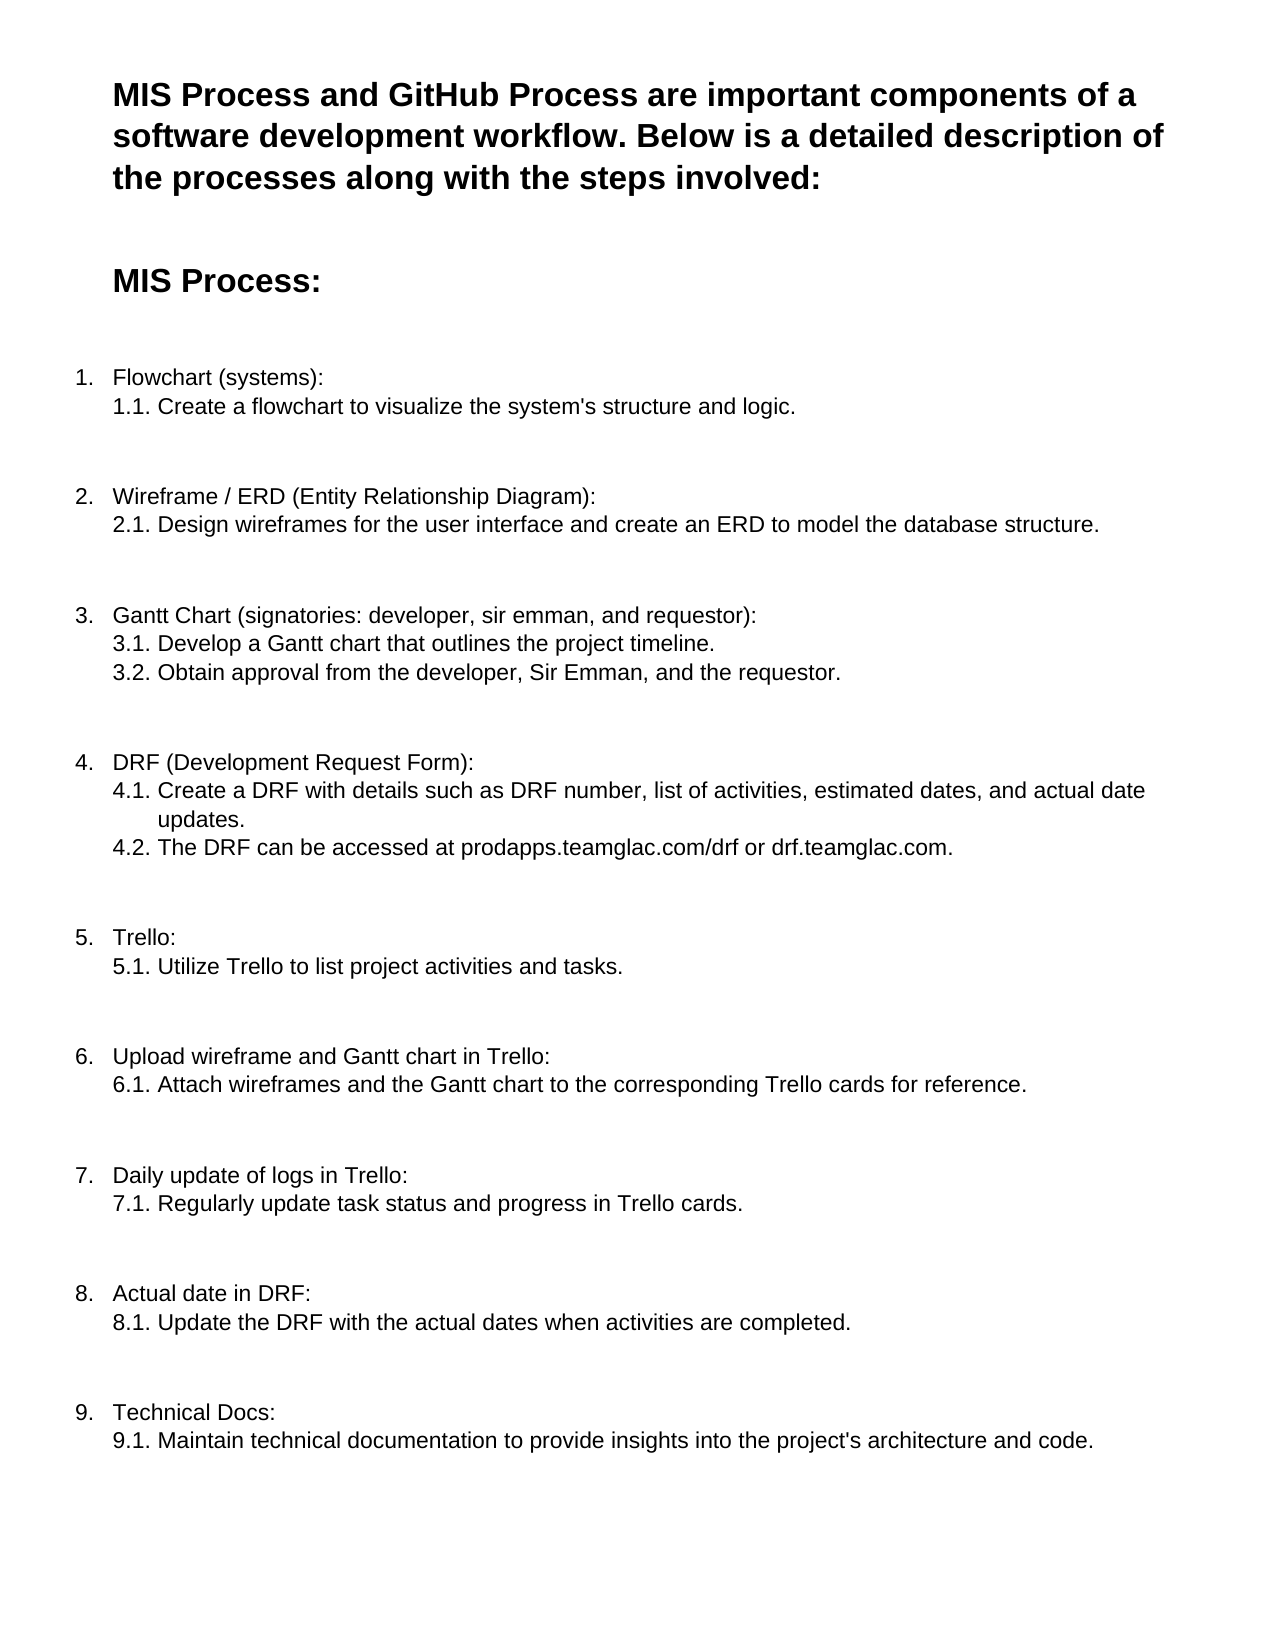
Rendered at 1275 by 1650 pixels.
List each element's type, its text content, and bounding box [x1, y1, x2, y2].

list Trello: [75, 924, 1200, 951]
list Daily update of logs in Trello: [75, 1162, 1200, 1188]
list Gantt Chart (signatories: developer, sir emman, and requestor): [75, 602, 1200, 628]
list MIS Process: [112, 261, 1200, 299]
list Create a DRF with details such as DRF number, list of activities, estimated dates, and actual date updates. [112, 777, 1200, 832]
list Upload wireframe and Gantt chart in Trello: [75, 1043, 1200, 1069]
list Regularly update task status and progress in Trello cards. [112, 1190, 1200, 1216]
list Design wireframes for the user interface and create an ERD to model the database structure. [112, 511, 1200, 538]
list Obtain approval from the developer, Sir Emman, and the requestor. [112, 658, 1200, 685]
list Utilize Trello to list project activities and tasks. [112, 953, 1200, 979]
list Technical Docs: [75, 1399, 1200, 1425]
list Flowchart (systems): [75, 364, 1200, 391]
list The DRF can be accessed at prodapps.teamglac.com/drf or drf.teamglac.com. [112, 834, 1200, 860]
list Wireframe / ERD (Entity Relationship Diagram): [75, 483, 1200, 509]
list Update the DRF with the actual dates when activities are completed. [112, 1309, 1200, 1335]
list Attach wireframes and the Gantt chart to the corresponding Trello cards for reference. [112, 1071, 1200, 1098]
list Create a flowchart to visualize the system's structure and logic. [112, 393, 1200, 419]
list Develop a Gantt chart that outlines the project timeline. [112, 630, 1200, 656]
list Actual date in DRF: [75, 1280, 1200, 1307]
list MIS Process and GitHub Process are important components of a software development workflow. Below is a detailed description of the processes along with the steps involved: [112, 75, 1200, 196]
list DRF (Development Request Form): [75, 749, 1200, 775]
list Maintain technical documentation to provide insights into the project's architecture and code. [112, 1427, 1200, 1454]
